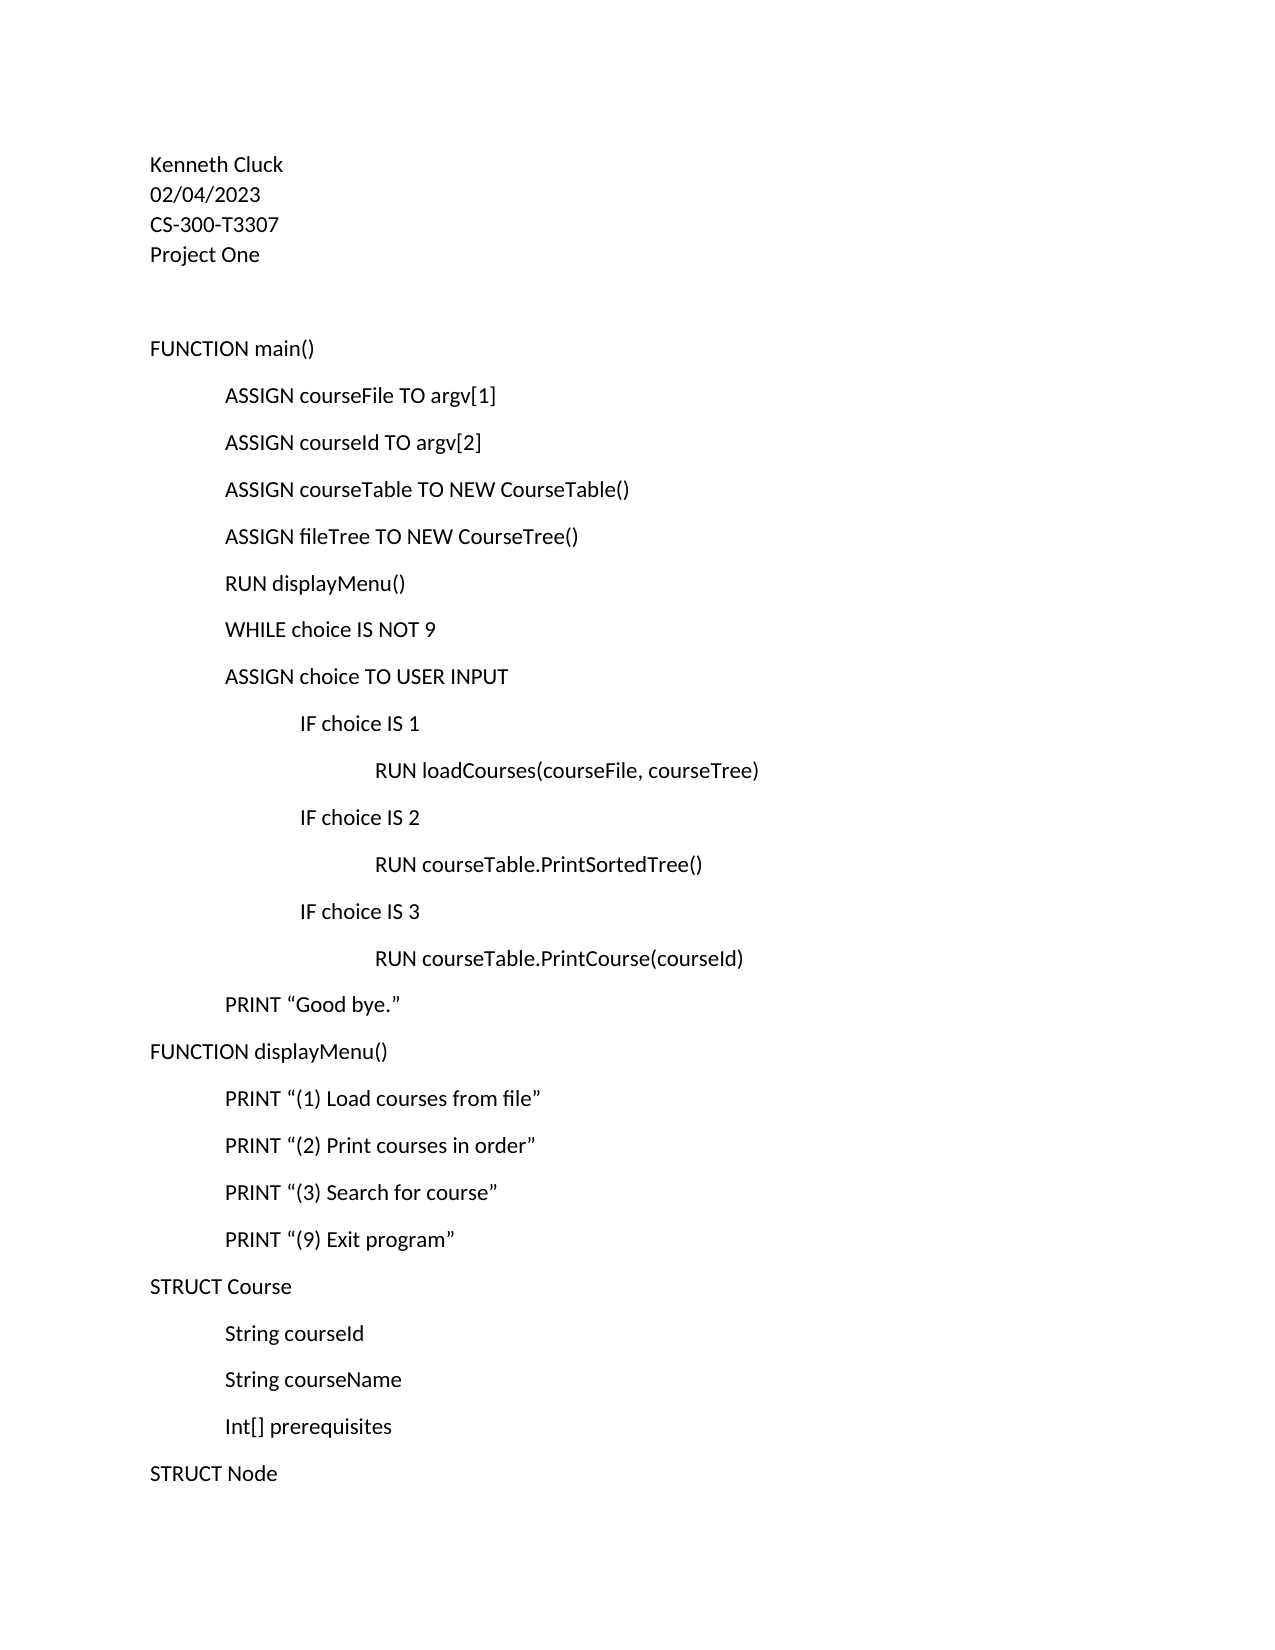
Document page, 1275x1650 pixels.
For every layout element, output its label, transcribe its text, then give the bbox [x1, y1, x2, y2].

text PRINT “(1) Load courses from file” [150, 1084, 1125, 1112]
text WHILE choice IS NOT 9 [150, 616, 1125, 644]
text ASSIGN courseFile TO argv[1] [150, 381, 1125, 409]
text PRINT “Good bye.” [150, 991, 1125, 1019]
text ASSIGN choice TO USER INPUT [150, 662, 1125, 691]
text IF choice IS 1 [150, 709, 1125, 737]
text PRINT “(9) Exit program” [150, 1225, 1125, 1253]
text Int[] prerequisites [150, 1412, 1125, 1441]
text STRUCT Course [150, 1272, 1125, 1300]
text IF choice IS 2 [150, 803, 1125, 831]
text RUN courseTable.PrintSortedTree() [150, 850, 1125, 878]
text String courseName [150, 1366, 1125, 1394]
text RUN loadCourses(courseFile, courseTree) [150, 756, 1125, 784]
text Kenneth Cluck 02/04/2023 CS-300-T3307 Project One [150, 150, 1125, 269]
text IF choice IS 3 [150, 897, 1125, 925]
text ASSIGN courseId TO argv[2] [150, 428, 1125, 456]
text FUNCTION main() [150, 334, 1125, 362]
text RUN displayMenu() [150, 569, 1125, 597]
text ASSIGN courseTable TO NEW CourseTable() [150, 475, 1125, 503]
text FUNCTION displayMenu() [150, 1037, 1125, 1066]
text RUN courseTable.PrintCourse(courseId) [150, 944, 1125, 972]
text PRINT “(2) Print courses in order” [150, 1131, 1125, 1159]
text STRUCT Node [150, 1459, 1125, 1487]
text String courseId [150, 1319, 1125, 1347]
text PRINT “(3) Search for course” [150, 1178, 1125, 1206]
text ASSIGN fileTree TO NEW CourseTree() [150, 522, 1125, 550]
